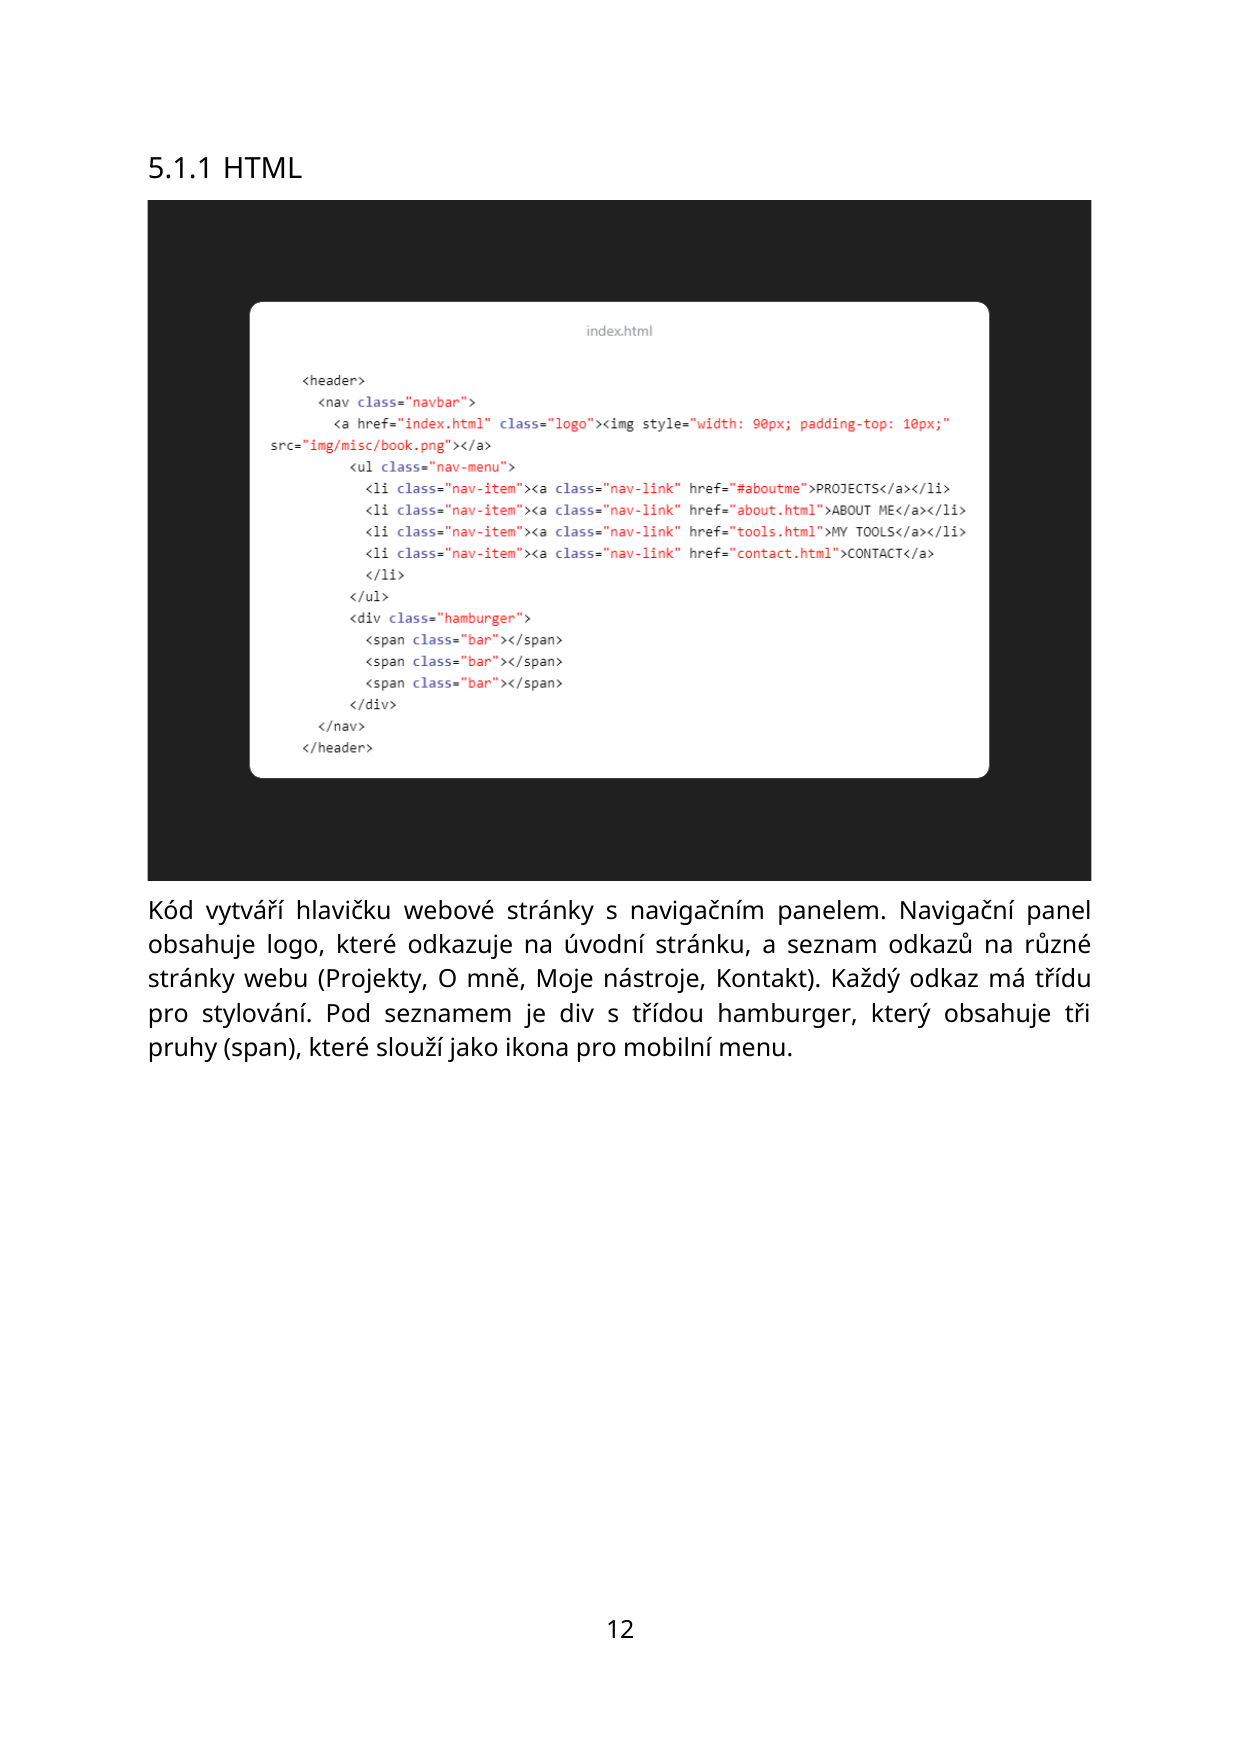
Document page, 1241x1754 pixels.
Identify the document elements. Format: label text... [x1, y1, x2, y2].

subtitle HTML [148, 148, 1092, 187]
text Kód vytváří hlavičku webové stránky s navigačním panelem. Navigační panel obsahuje logo, které odkazuje na úvodní stránku, a seznam odkazů na různé stránky webu (Projekty, O mně, Moje nástroje, Kontakt). Každý odkaz má třídu pro stylování. Pod seznamem je div s třídou hamburger, který obsahuje tři pruhy (span), které slouží jako ikona pro mobilní menu. [148, 893, 1092, 1063]
picture [147, 200, 1092, 881]
